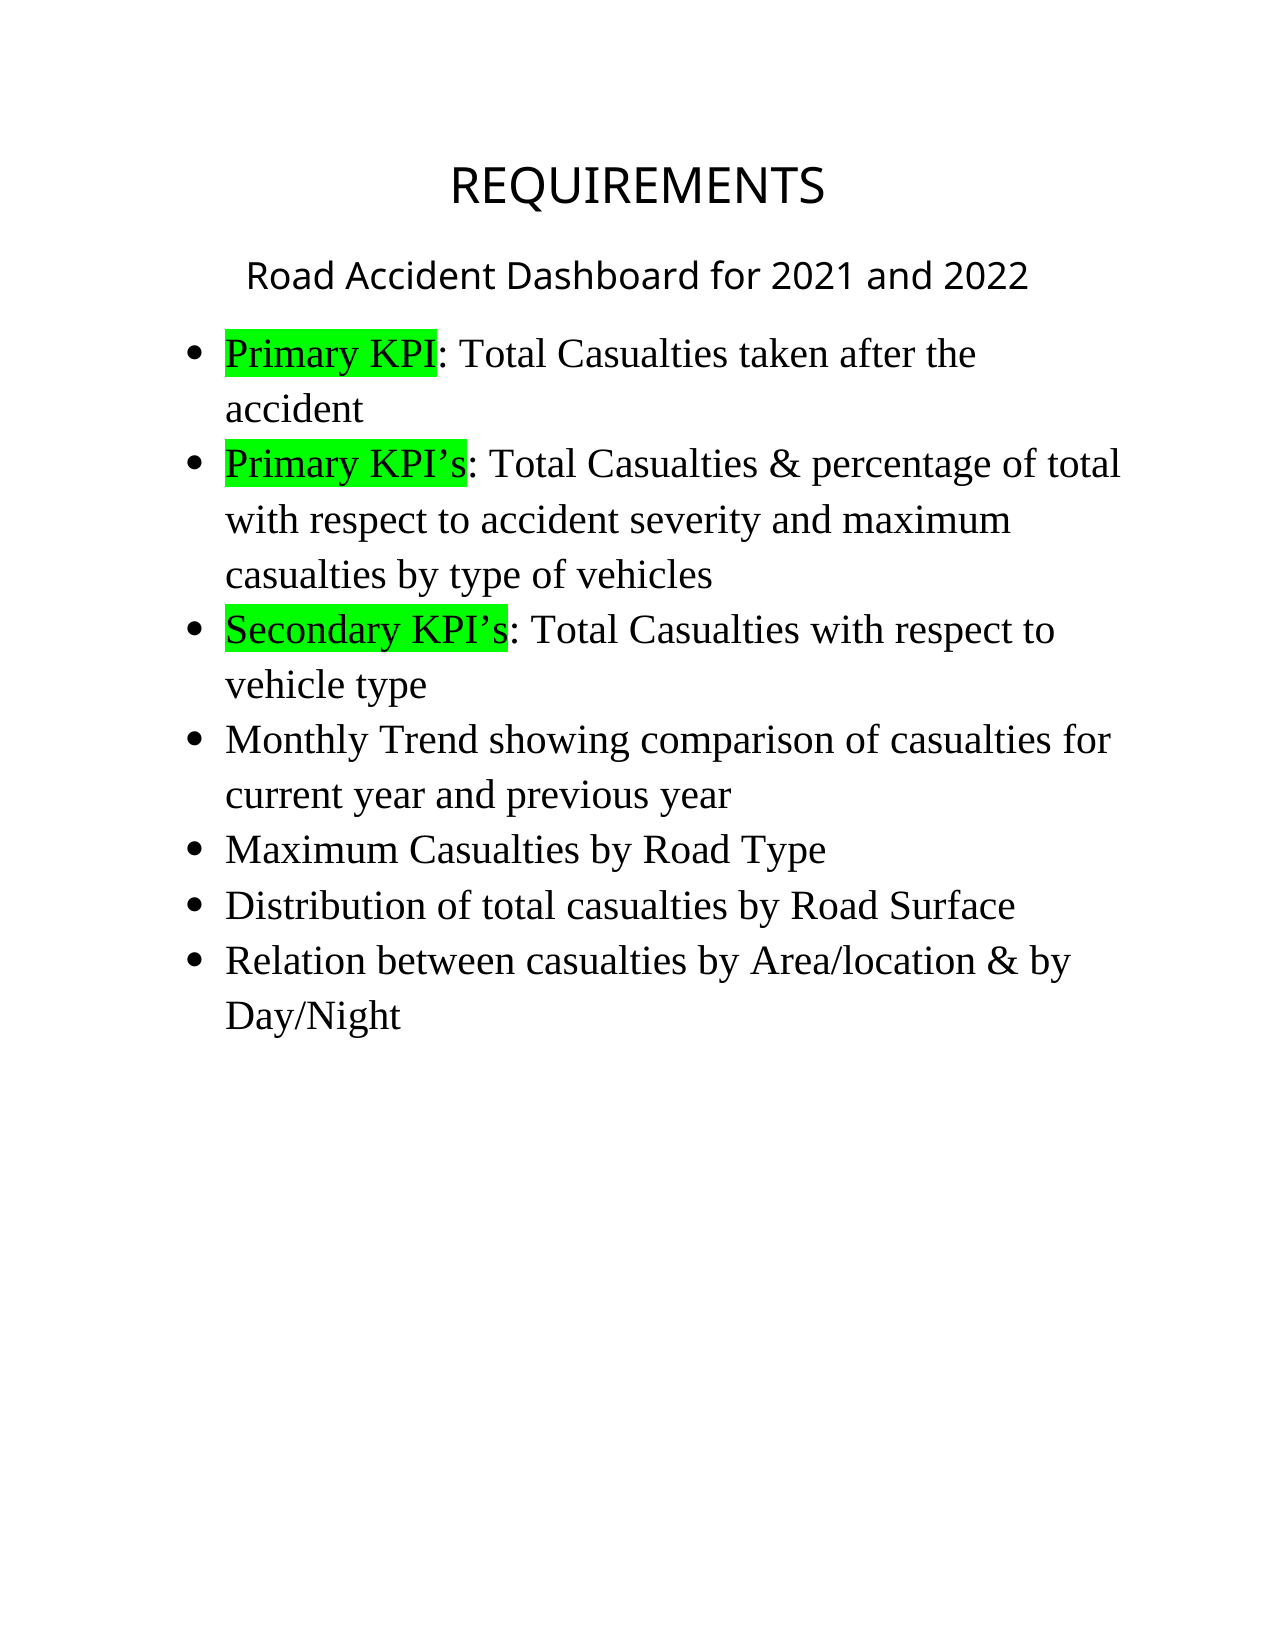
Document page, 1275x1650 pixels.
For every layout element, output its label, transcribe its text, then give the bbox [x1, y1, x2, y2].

list Relation between casualties by Area/location & by Day/Night [187, 935, 1125, 1038]
list Secondary KPI’s: Total Casualties with respect to vehicle type [187, 604, 1125, 707]
list Maximum Casualties by Road Type [187, 825, 1125, 873]
list Monthly Trend showing comparison of casualties for current year and previous year [187, 715, 1125, 818]
list Primary KPI: Total Casualties taken after the accident [187, 329, 1125, 432]
list Distribution of total casualties by Road Surface [187, 880, 1125, 928]
list Primary KPI’s: Total Casualties & percentage of total with respect to accident severity and maximum casualties by type of vehicles [187, 439, 1125, 597]
text Road Accident Dashboard for 2021 and 2022 [150, 249, 1125, 300]
text REQUIREMENTS [150, 150, 1125, 218]
